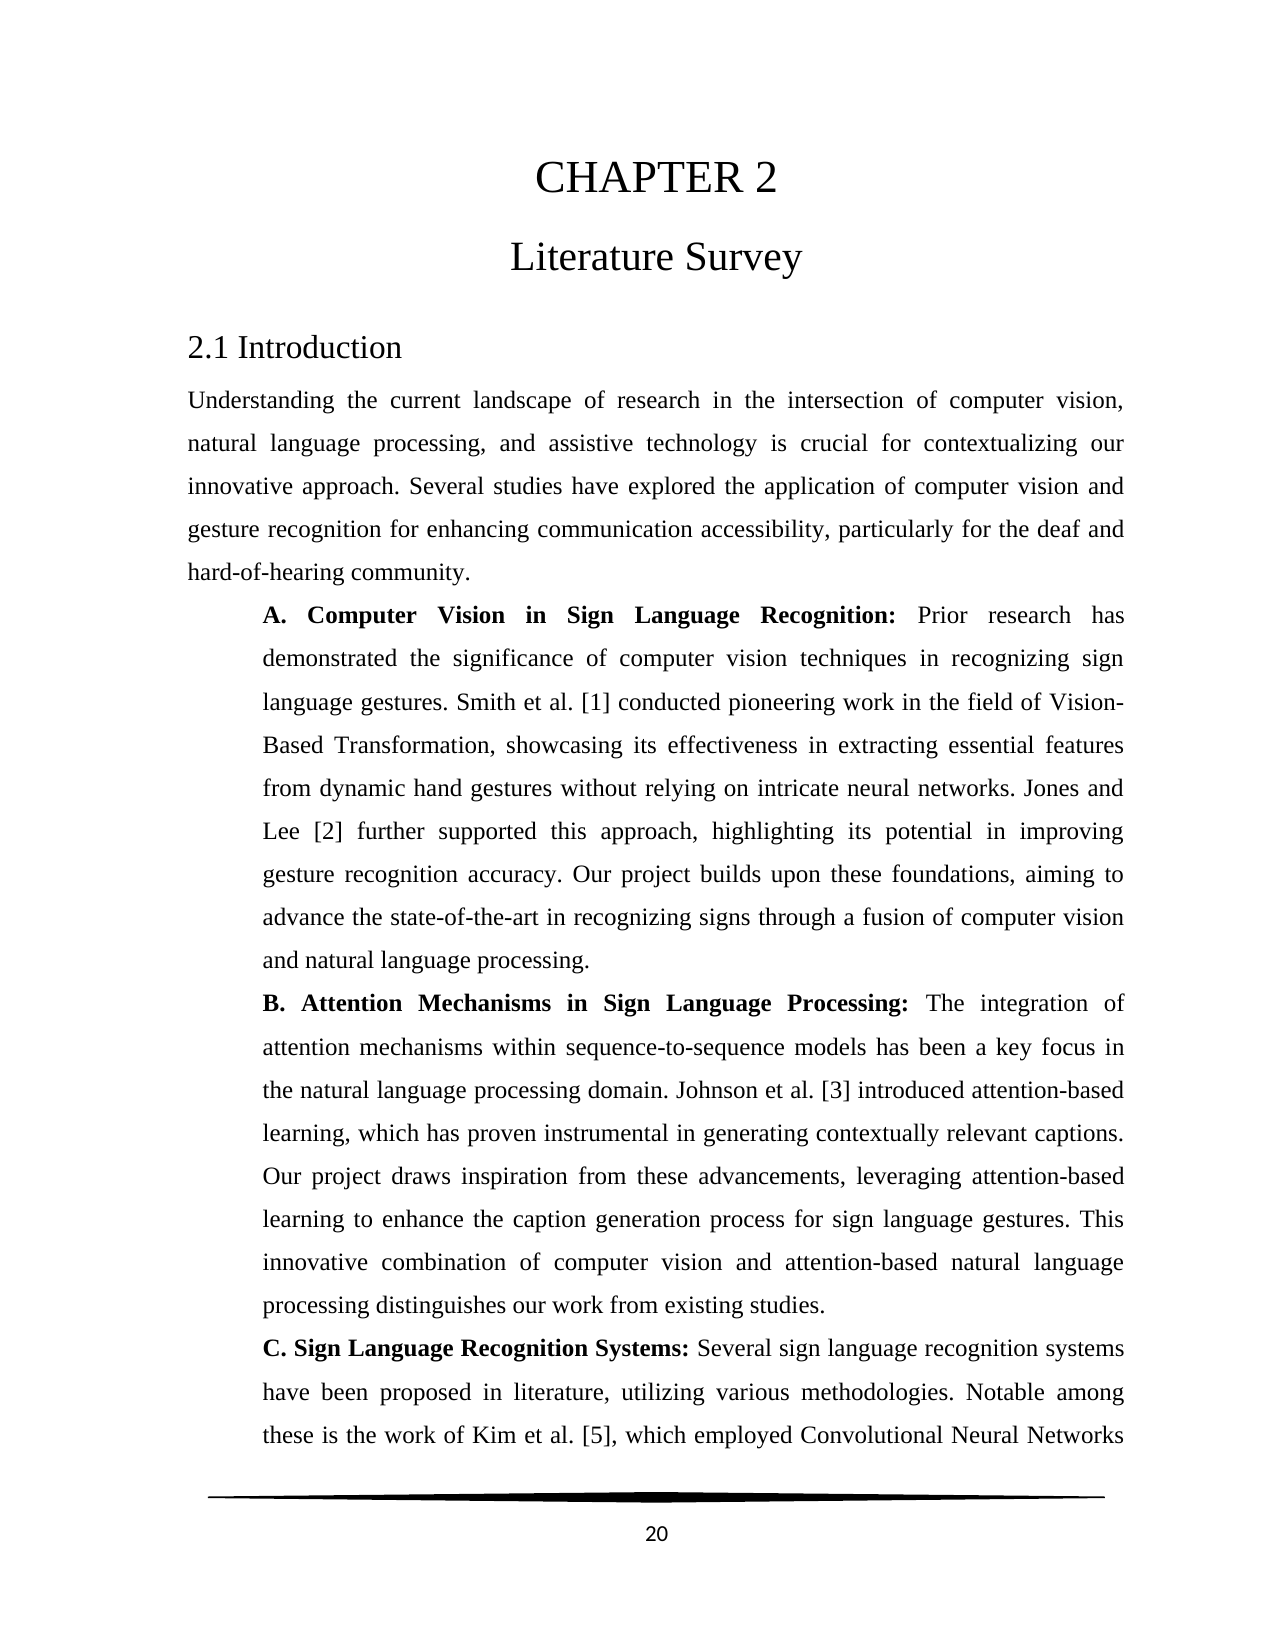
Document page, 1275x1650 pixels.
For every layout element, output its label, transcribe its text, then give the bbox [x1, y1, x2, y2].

text Literature Survey [187, 231, 1125, 279]
text CHAPTER 2 [187, 150, 1125, 203]
text 2.1 Introduction [187, 327, 1125, 366]
text A. Computer Vision in Sign Language Recognition: Prior research has demonstrated the significance of computer vision techniques in recognizing sign language gestures. Smith et al. [1] conducted pioneering work in the field of Vision-Based Transformation, showcasing its effectiveness in extracting essential features from dynamic hand gestures without relying on intricate neural networks. Jones and Lee [2] further supported this approach, highlighting its potential in improving gesture recognition accuracy. Our project builds upon these foundations, aiming to advance the state-of-the-art in recognizing signs through a fusion of computer vision and natural language processing. [262, 600, 1125, 974]
text B. Attention Mechanisms in Sign Language Processing: The integration of attention mechanisms within sequence-to-sequence models has been a key focus in the natural language processing domain. Johnson et al. [3] introduced attention-based learning, which has proven instrumental in generating contextually relevant captions. Our project draws inspiration from these advancements, leveraging attention-based learning to enhance the caption generation process for sign language gestures. This innovative combination of computer vision and attention-based natural language processing distinguishes our work from existing studies. [262, 988, 1125, 1319]
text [262, 1333, 1125, 1448]
text Understanding the current landscape of research in the intersection of computer vision, natural language processing, and assistive technology is crucial for contextualizing our innovative approach. Several studies have explored the application of computer vision and gesture recognition for enhancing communication accessibility, particularly for the deaf and hard-of-hearing community. [187, 385, 1125, 586]
